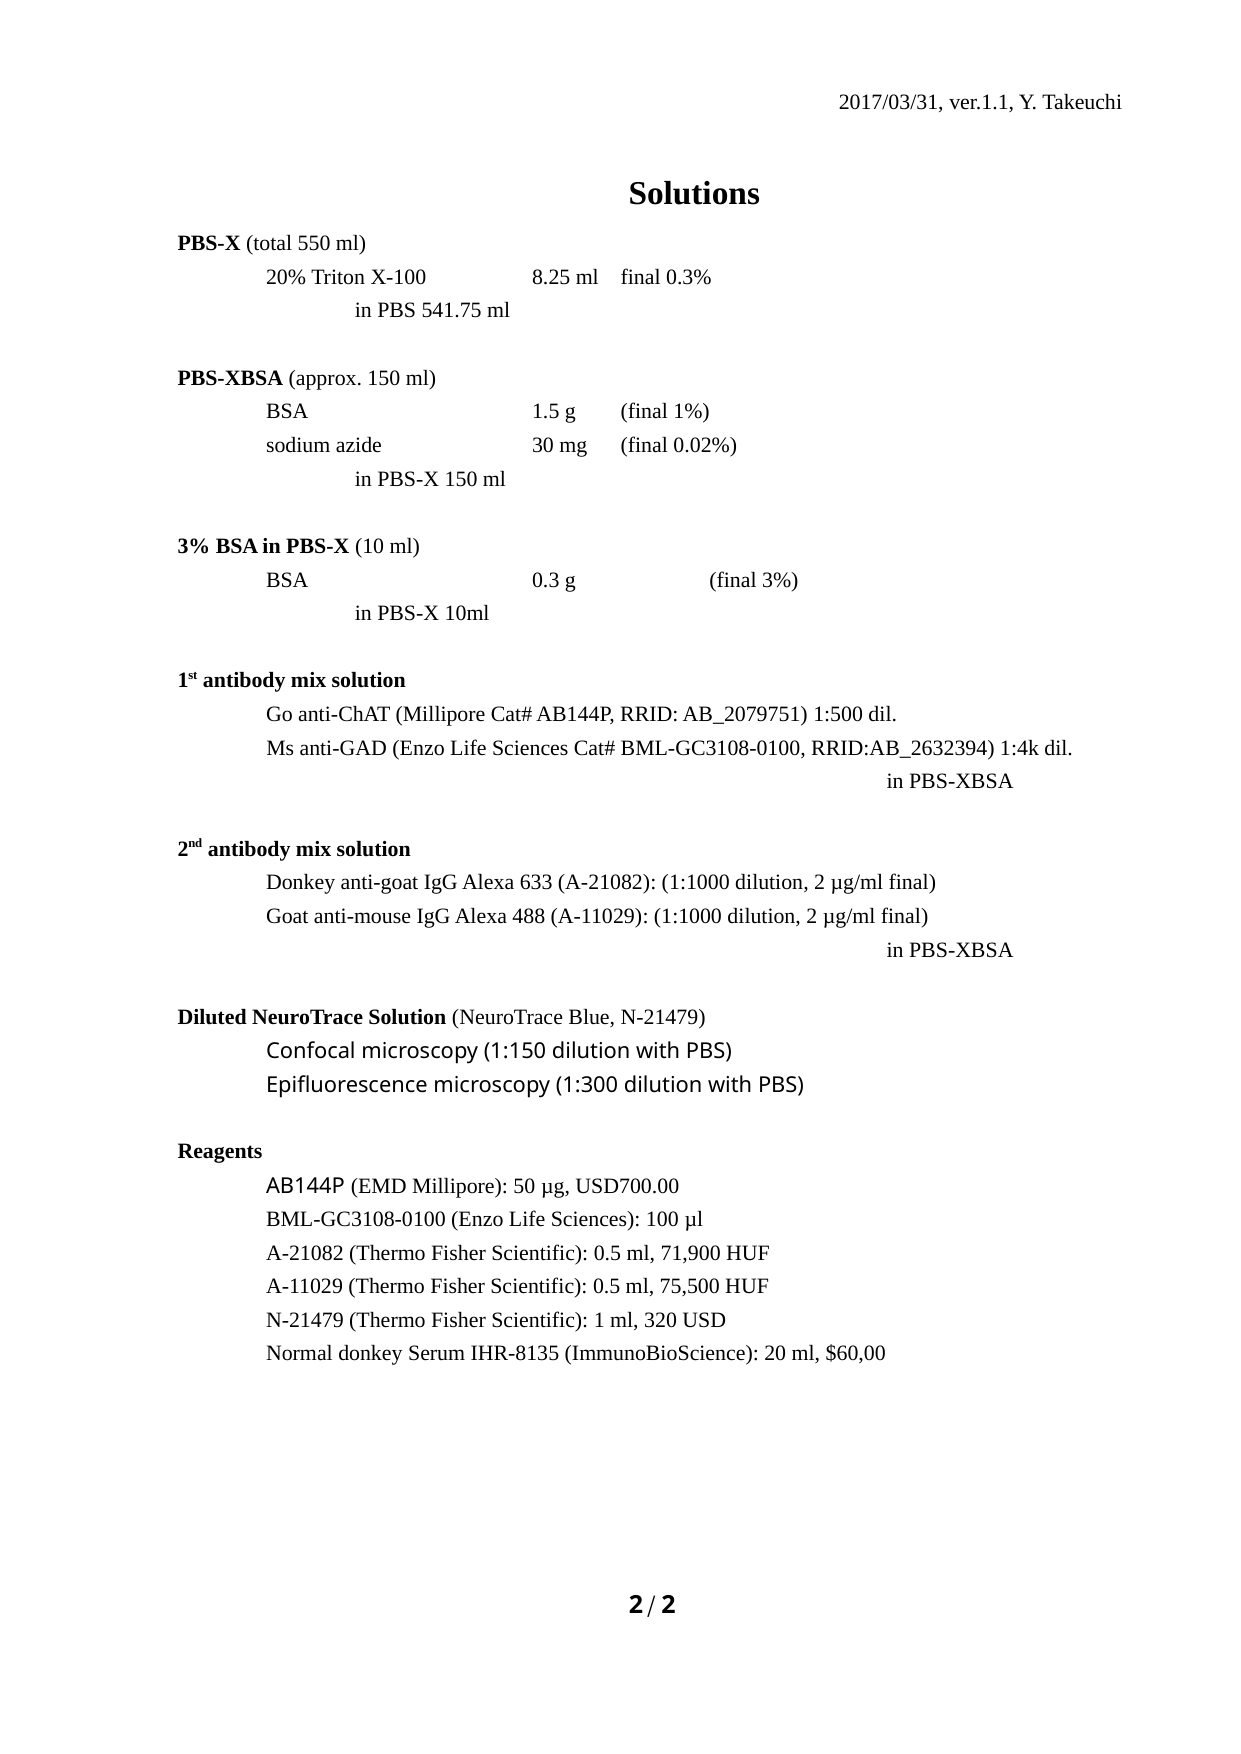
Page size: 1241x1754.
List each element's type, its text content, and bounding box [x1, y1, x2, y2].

text Go anti-ChAT (Millipore Cat# AB144P, RRID: AB_2079751) 1:500 dil. [177, 697, 1122, 731]
text in PBS-XBSA [177, 932, 1122, 966]
text PBS-X (total 550 ml) [177, 226, 1122, 259]
text Diluted NeuroTrace Solution ( NeuroTrace Blue, N-21479) [177, 1000, 1122, 1033]
text Ms anti-GAD (Enzo Life Sciences Cat# BML-GC3108-0100, RRID:AB_2632394) 1:4k dil. [177, 731, 1122, 764]
text BML-GC3108-0100 (Enzo Life Sciences): 100 µl [177, 1202, 1122, 1235]
text A-11029 (Thermo Fisher Scientific): 0.5 ml, 75,500 HUF [177, 1269, 1122, 1303]
text in PBS 541.75 ml [177, 293, 1122, 327]
text BSA 1.5 g (final 1%) [177, 394, 1122, 428]
text AB144P (EMD Millipore): 50 µg, USD700.00 [177, 1168, 1122, 1202]
text Normal donkey Serum IHR-8135 (ImmunoBioScience): 20 ml, $60,00 [177, 1336, 1122, 1370]
text 1st antibody mix solution [177, 663, 1122, 697]
text 20% Triton X-100 8.25 ml final 0.3% [177, 259, 1122, 293]
text 3% BSA in PBS-X (10 ml) [177, 529, 1122, 562]
text Solutions [266, 159, 1122, 226]
text Goat anti-mouse IgG Alexa 488 (A-11029): (1:1000 dilution, 2 µg/ml final) [177, 899, 1122, 932]
text Reagents [177, 1134, 1122, 1168]
text in PBS-X 10ml [177, 596, 1122, 630]
text Epifluorescence microscopy (1:300 dilution with PBS) [177, 1067, 1122, 1101]
text N-21479 (Thermo Fisher Scientific): 1 ml, 320 USD [177, 1303, 1122, 1336]
text A-21082 (Thermo Fisher Scientific): 0.5 ml, 71,900 HUF [177, 1235, 1122, 1269]
text Confocal microscopy (1:150 dilution with PBS) [177, 1033, 1122, 1067]
text BSA 0.3 g (final 3%) [177, 562, 1122, 596]
text PBS-XBSA (approx. 150 ml) [177, 361, 1122, 394]
text Donkey anti-goat IgG Alexa 633 (A-21082): (1:1000 dilution, 2 µg/ml final) [177, 865, 1122, 899]
text in PBS-XBSA [177, 764, 1122, 798]
text in PBS-X 150 ml [177, 461, 1122, 495]
text sodium azide 30 mg (final 0.02%) [177, 428, 1122, 461]
text 2nd antibody mix solution [177, 832, 1122, 865]
